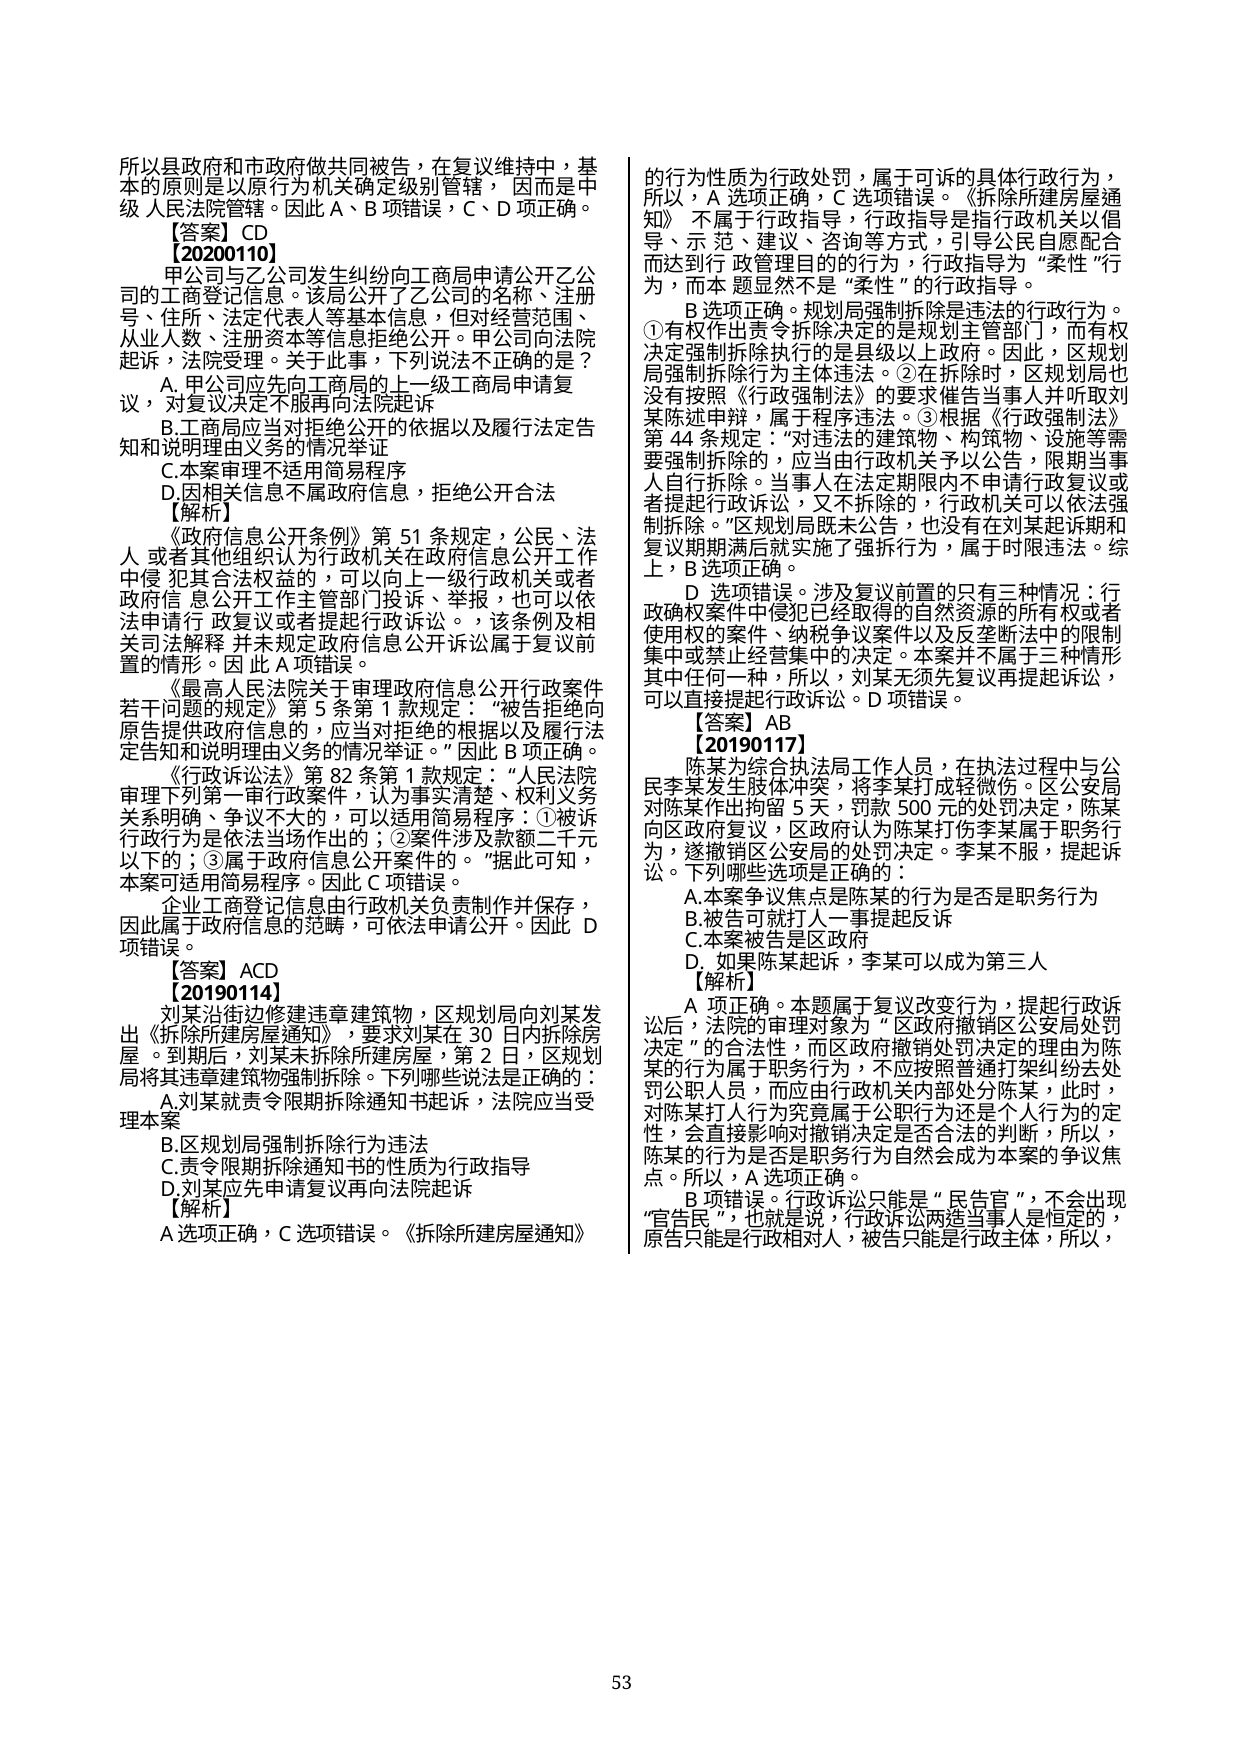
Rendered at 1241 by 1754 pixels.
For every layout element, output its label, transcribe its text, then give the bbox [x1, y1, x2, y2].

text D 选项错误。涉及复议前置的只有三种情况：行 政确权案件中侵犯已经取得的自然资源的所有权或者 使用权的案件、纳税争议案件以及反垄断法中的限制 集中或禁止经营集中的决定。本案并不属于三种情形 其中任何一种，所以，刘某无须先复议再提起诉讼， 可以直接提起行政诉讼。D 项错误。 [643, 583, 1122, 713]
text B.区规划局强制拆除行为违法 [160, 1135, 623, 1157]
text 【答案】AB [684, 713, 1129, 735]
text 所以县政府和市政府做共同被告，在复议维持中，基 本的原则是以原行为机关确定级别管辖， 因而是中级 人民法院管辖。因此 A、B 项错误，C、D 项正确。 [119, 157, 598, 222]
text B.被告可就打人一事提起反诉 [684, 909, 1129, 930]
text 陈某为综合执法局工作人员，在执法过程中与公 民李某发生肢体冲突，将李某打成轻微伤。区公安局 对陈某作出拘留 5 天，罚款 500 元的处罚决定，陈某 向区政府复议，区政府认为陈某打伤李某属于职务行 为，遂撤销区公安局的处罚决定。李某不服，提起诉 讼。下列哪些选项是正确的： [643, 757, 1122, 887]
text 《最高人民法院关于审理政府信息公开行政案件 若干问题的规定》第 5 条第 1 款规定： “被告拒绝向 原告提供政府信息的，应当对拒绝的根据以及履行法 定告知和说明理由义务的情况举证。” 因此 B 项正确。 [119, 679, 605, 766]
text C.本案被告是区政府 [684, 930, 1129, 952]
text 【20190114】 [159, 983, 623, 1005]
text C.责令限期拆除通知书的性质为行政指导 [160, 1157, 623, 1179]
text 【20200110】 [160, 244, 623, 266]
text A.本案争议焦点是陈某的行为是否是职务行为 [684, 887, 1129, 909]
text 企业工商登记信息由行政机关负责制作并保存， 因此属于政府信息的范畴，可依法申请公开。因此 D 项错误。 [119, 897, 598, 961]
text 《行政诉讼法》第 82 条第 1 款规定： “人民法院 审理下列第一审行政案件，认为事实清楚、权利义务 关系明确、争议不大的，可以适用简易程序：①被诉 行政行为是依法当场作出的；②案件涉及款额二千元 以下的；③属于政府信息公开案件的。 ”据此可知， 本案可适用简易程序。因此 C 项错误。 [119, 766, 598, 896]
text B.工商局应当对拒绝公开的依据以及履行法定告 知和说明理由义务的情况举证 [119, 418, 598, 461]
text A. 甲公司应先向工商局的上一级工商局申请复议， 对复议决定不服再向法院起诉 [119, 375, 614, 418]
text A.刘某就责令限期拆除通知书起诉，法院应当受 理本案 [119, 1092, 598, 1135]
text A 选项正确，C 选项错误。《拆除所建房屋通知》 [160, 1222, 623, 1246]
text 刘某沿街边修建违章建筑物，区规划局向刘某发 出《拆除所建房屋通知》，要求刘某在 30 日内拆除房 屋 。到期后，刘某未拆除所建房屋，第 2 日，区规划 局将其违章建筑物强制拆除。下列哪些说法是正确的： [119, 1005, 604, 1092]
text B 选项正确。规划局强制拆除是违法的行政行为。 ①有权作出责令拆除决定的是规划主管部门，而有权 决定强制拆除执行的是县级以上政府。因此，区规划 局强制拆除行为主体违法。②在拆除时，区规划局也 没有按照《行政强制法》的要求催告当事人并听取刘 某陈述申辩，属于程序违法。③根据《行政强制法》 第 44 条规定：“对违法的建筑物、构筑物、设施等需 要强制拆除的，应当由行政机关予以公告，限期当事 人自行拆除。当事人在法定期限内不申请行政复议或 者提起行政诉讼，又不拆除的，行政机关可以依法强 制拆除。”区规划局既未公告，也没有在刘某起诉期和 复议期期满后就实施了强拆行为，属于时限违法。综 上，B 选项正确。 [643, 301, 1129, 583]
text 【答案】CD [159, 222, 623, 244]
text D. 如果陈某起诉，李某可以成为第三人 【解析】 [684, 952, 1049, 996]
text D.因相关信息不属政府信息，拒绝公开合法 【解析】 [159, 483, 556, 526]
text C.本案审理不适用简易程序 [160, 461, 623, 483]
text 【答案】ACD [159, 961, 623, 983]
text 甲公司与乙公司发生纠纷向工商局申请公开乙公 司的工商登记信息。该局公开了乙公司的名称、注册 号、住所、法定代表人等基本信息，但对经营范围、 从业人数、注册资本等信息拒绝公开。甲公司向法院 起诉，法院受理。关于此事，下列说法不正确的是？ [119, 266, 598, 375]
text B 项错误。行政诉讼只能是 “ 民告官 ”，不会出现 “官告民 ”，也就是说，行政诉讼两造当事人是恒定的， 原告只能是行政相对人，被告只能是行政主体，所以， [643, 1191, 1128, 1253]
text A 项正确。本题属于复议改变行为，提起行政诉 讼后，法院的审理对象为 “ 区政府撤销区公安局处罚 决定 ” 的合法性，而区政府撤销处罚决定的理由为陈 某的行为属于职务行为，不应按照普通打架纠纷去处 罚公职人员，而应由行政机关内部处分陈某，此时， 对陈某打人行为究竟属于公职行为还是个人行为的定 性，会直接影响对撤销决定是否合法的判断，所以， 陈某的行为是否是职务行为自然会成为本案的争议焦 点。所以，A 选项正确。 [643, 996, 1122, 1191]
text 【20190117】 [684, 735, 1129, 756]
text 《政府信息公开条例》第 51 条规定，公民、法人 或者其他组织认为行政机关在政府信息公开工作中侵 犯其合法权益的，可以向上一级行政机关或者政府信 息公开工作主管部门投诉、举报，也可以依法申请行 政复议或者提起行政诉讼。，该条例及相关司法解释 并未规定政府信息公开诉讼属于复议前置的情形。因 此 A 项错误。 [119, 527, 598, 679]
text D.刘某应先申请复议再向法院起诉 【解析】 [159, 1179, 473, 1222]
text 的行为性质为行政处罚，属于可诉的具体行政行为， 所以，A 选项正确，C 选项错误。《拆除所建房屋通知》 不属于行政指导，行政指导是指行政机关以倡导、示 范、建议、咨询等方式，引导公民自愿配合而达到行 政管理目的的行为，行政指导为 “柔性 ”行为，而本 题显然不是 “柔性 ” 的行政指导。 [643, 168, 1122, 300]
